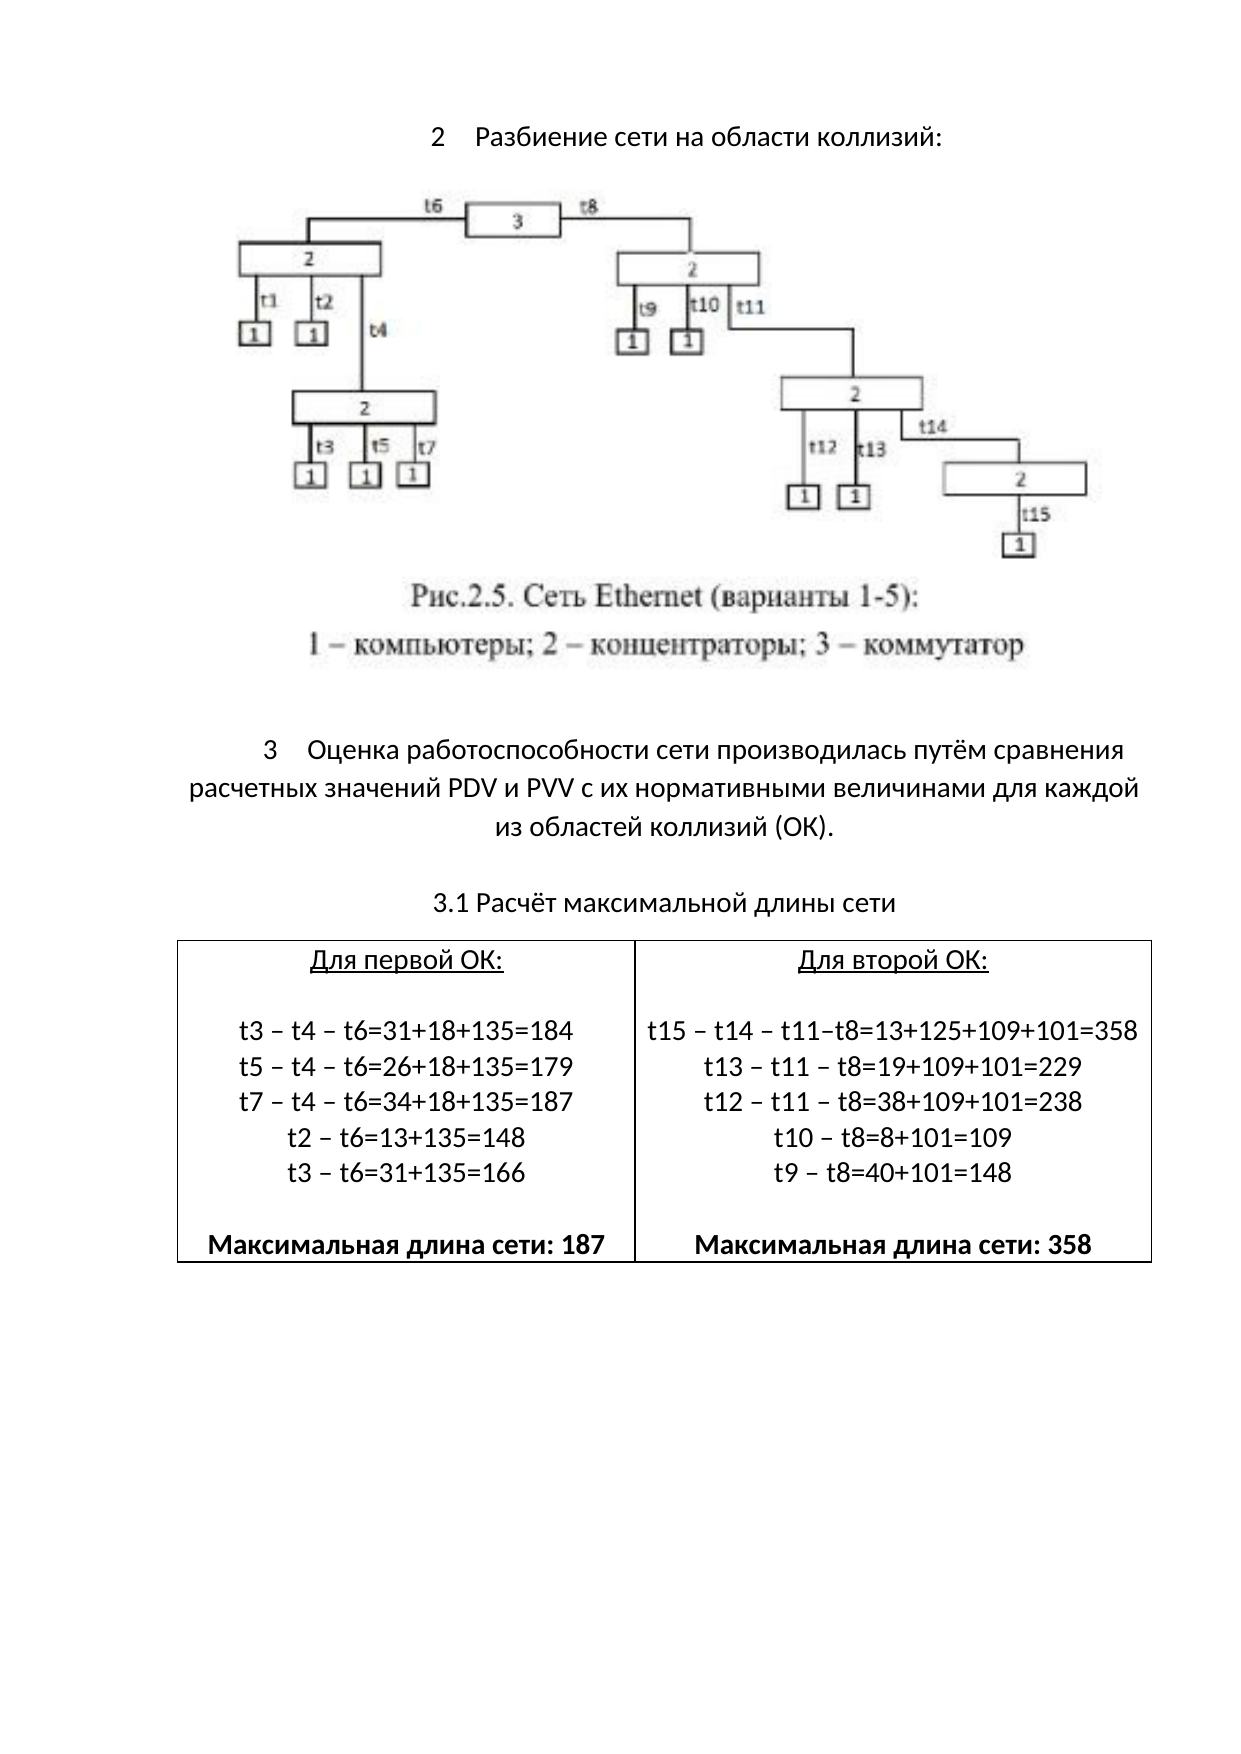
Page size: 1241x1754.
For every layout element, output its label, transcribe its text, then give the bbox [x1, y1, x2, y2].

list 3.1 Расчёт максимальной длины сети [177, 884, 1152, 920]
table_header Для второй ОК: t15 – t14 – t11–t8=13+125+109+101=358 t13 – t11 – t8=19+109+101=229 t12 – t11 – t8=38+109+101=238 t10 – t8=8+101=109 t9 – t8=40+101=148 Максимальная длина сети: 358 [636, 941, 1151, 1261]
table_header Для первой ОК: t3 – t4 – t6=31+18+135=184 t5 – t4 – t6=26+18+135=179 t7 – t4 – t6=34+18+135=187 t2 – t6=13+135=148 t3 – t6=31+135=166 Максимальная длина сети: 187 [178, 941, 634, 1261]
list Оценка работоспособности сети производилась путём сравнения расчетных значений PDV и PVV с их нормативными величинами для каждой из областей коллизий (ОК). [177, 731, 1152, 843]
picture [227, 156, 1102, 691]
